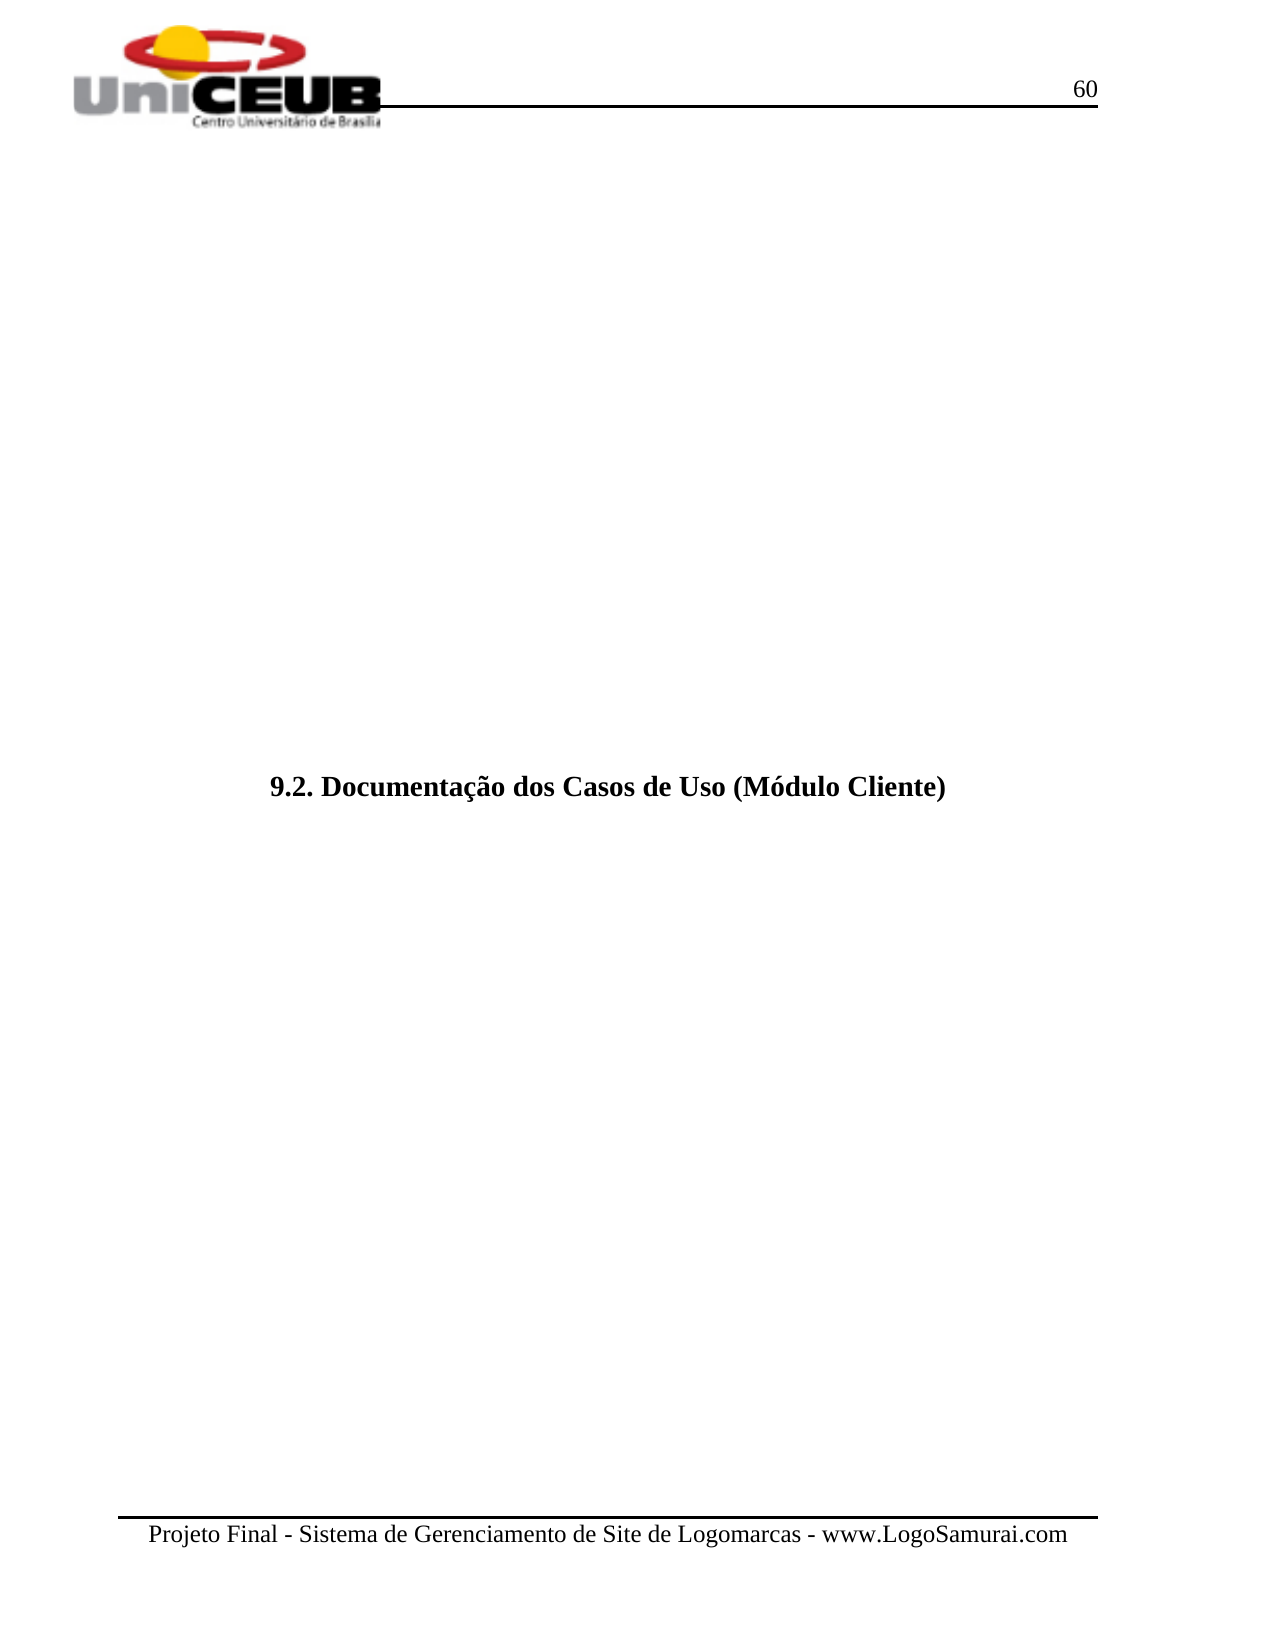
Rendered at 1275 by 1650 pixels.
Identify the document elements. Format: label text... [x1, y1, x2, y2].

subtitle 9.2. Documentação dos Casos de Uso (Módulo Cliente) [118, 769, 1098, 803]
